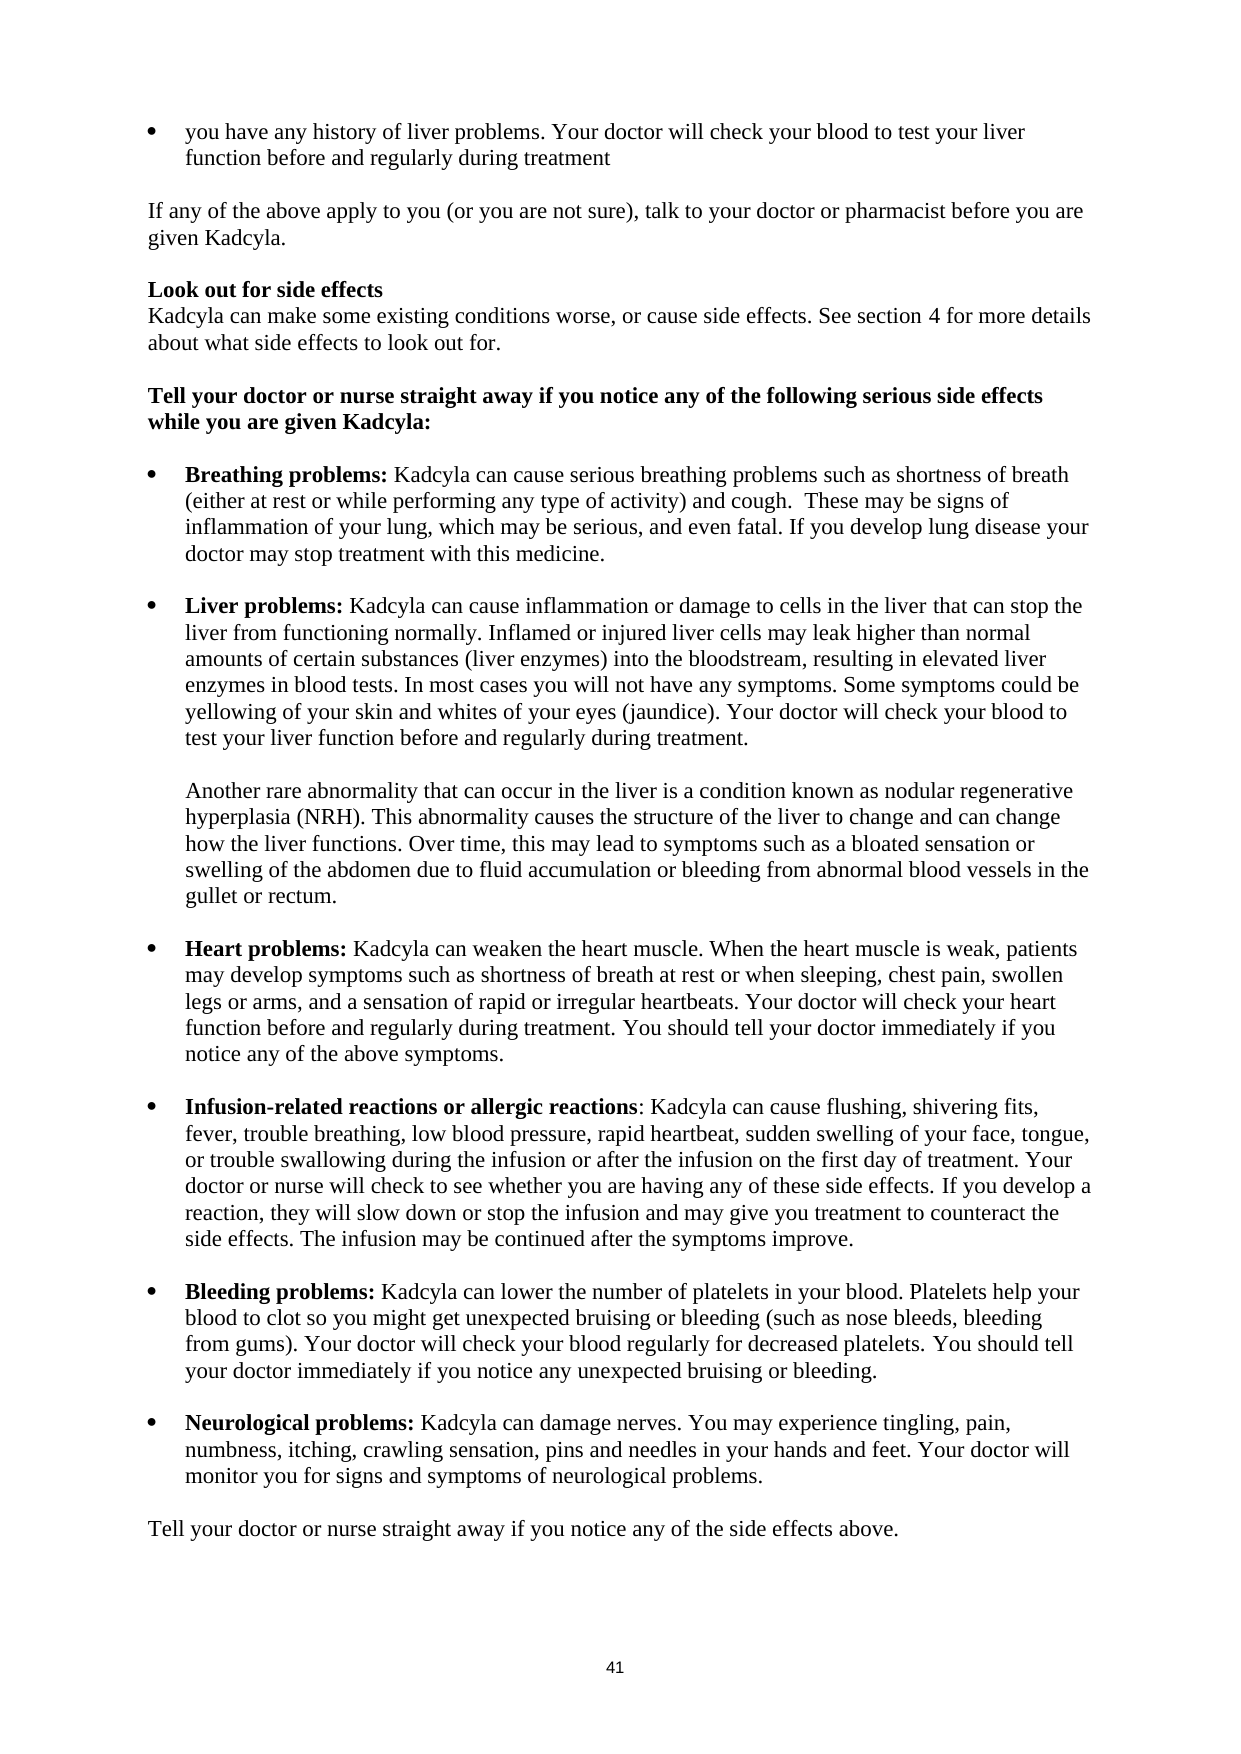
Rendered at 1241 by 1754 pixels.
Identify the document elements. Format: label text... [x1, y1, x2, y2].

text If any of the above apply to you (or you are not sure), talk to your doctor or pharmacist before you are given Kadcyla. [148, 197, 1092, 250]
text Another rare abnormality that can occur in the liver is a condition known as nodular regenerative hyperplasia (NRH). This abnormality causes the structure of the liver to change and can change how the liver functions. Over time, this may lead to symptoms such as a bloated sensation or swelling of the abdomen due to fluid accumulation or bleeding from abnormal blood vessels in the gullet or rectum. [185, 777, 1092, 909]
text Kadcyla can make some existing conditions worse, or cause side effects. See section 4 for more details about what side effects to look out for. [148, 303, 1092, 355]
text Heart problems: Kadcyla can weaken the heart muscle. When the heart muscle is weak, patients may develop symptoms such as shortness of breath at rest or when sleeping, chest pain, swollen legs or arms, and a sensation of rapid or irregular heartbeats. Your doctor will check your heart function before and regularly during treatment. You should tell your doctor immediately if you notice any of the above symptoms. [148, 935, 1092, 1067]
text Liver problems: Kadcyla can cause inflammation or damage to cells in the liver that can stop the liver from functioning normally. Inflamed or injured liver cells may leak higher than normal amounts of certain substances (liver enzymes) into the bloodstream, resulting in elevated liver enzymes in blood tests. In most cases you will not have any symptoms. Some symptoms could be yellowing of your skin and whites of your eyes (jaundice). Your doctor will check your blood to test your liver function before and regularly during treatment. [148, 592, 1092, 751]
text you have any history of liver problems. Your doctor will check your blood to test your liver function before and regularly during treatment [148, 118, 1092, 171]
text Infusion-related reactions or allergic reactions: Kadcyla can cause flushing, shivering fits, fever, trouble breathing, low blood pressure, rapid heartbeat, sudden swelling of your face, tongue, or trouble swallowing during the infusion or after the infusion on the first day of treatment. Your doctor or nurse will check to see whether you are having any of these side effects. If you develop a reaction, they will slow down or stop the infusion and may give you treatment to counteract the side effects. The infusion may be continued after the symptoms improve. [148, 1093, 1092, 1251]
text Look out for side effects [148, 276, 1092, 303]
text Tell your doctor or nurse straight away if you notice any of the side effects above. [148, 1515, 1092, 1541]
text Breathing problems: Kadcyla can cause serious breathing problems such as shortness of breath (either at rest or while performing any type of activity) and cough. These may be signs of inflammation of your lung, which may be serious, and even fatal. If you develop lung disease your doctor may stop treatment with this medicine. [148, 461, 1092, 566]
text Tell your doctor or nurse straight away if you notice any of the following serious side effects while you are given Kadcyla: [148, 382, 1092, 434]
text Bleeding problems: Kadcyla can lower the number of platelets in your blood. Platelets help your blood to clot so you might get unexpected bruising or bleeding (such as nose bleeds, bleeding from gums). Your doctor will check your blood regularly for decreased platelets. You should tell your doctor immediately if you notice any unexpected bruising or bleeding. [148, 1278, 1092, 1383]
text Neurological problems: Kadcyla can damage nerves. You may experience tingling, pain, numbness, itching, crawling sensation, pins and needles in your hands and feet. Your doctor will monitor you for signs and symptoms of neurological problems. [148, 1409, 1092, 1488]
